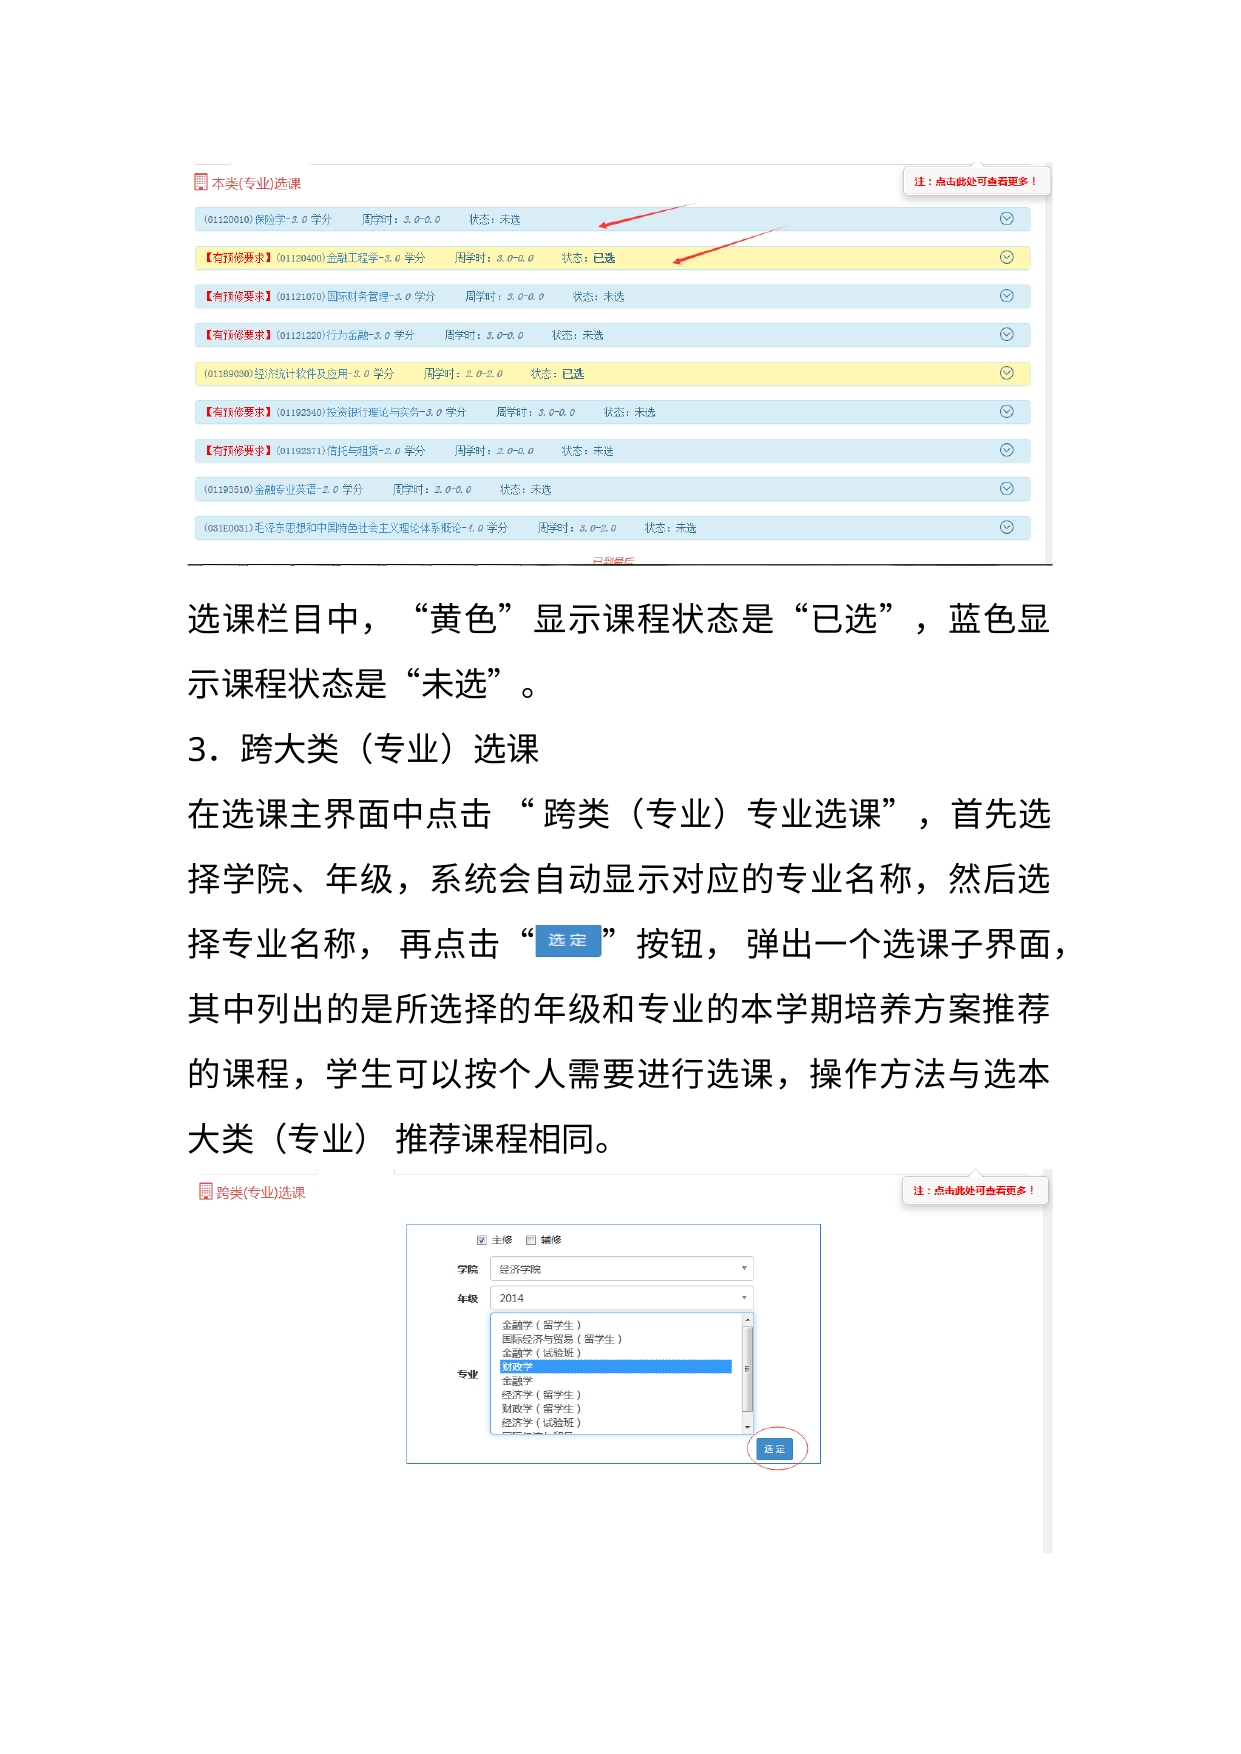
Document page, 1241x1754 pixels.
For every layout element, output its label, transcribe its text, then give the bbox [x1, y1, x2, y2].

picture [535, 925, 603, 957]
picture [187, 1169, 1053, 1553]
text 选课栏目中，“黄色”显示课程状态是“已选”，蓝色显示课程状态是“未选”。 [187, 566, 1053, 714]
picture [187, 162, 1053, 566]
text 在选课主界面中点击 “ 跨类（专业）专业选课”，首先选择学院、年级，系统会自动显示对应的专业名称，然后选择专业名称， 再点击“”按钮， 弹出一个选课子界面，其中列出的是所选择的年级和专业的本学期培养方案推荐的课程，学生可以按个人需要进行选课，操作方法与选本大类（专业） 推荐课程相同。 [187, 779, 1053, 1169]
text 3．跨大类（专业）选课 [187, 714, 1053, 779]
